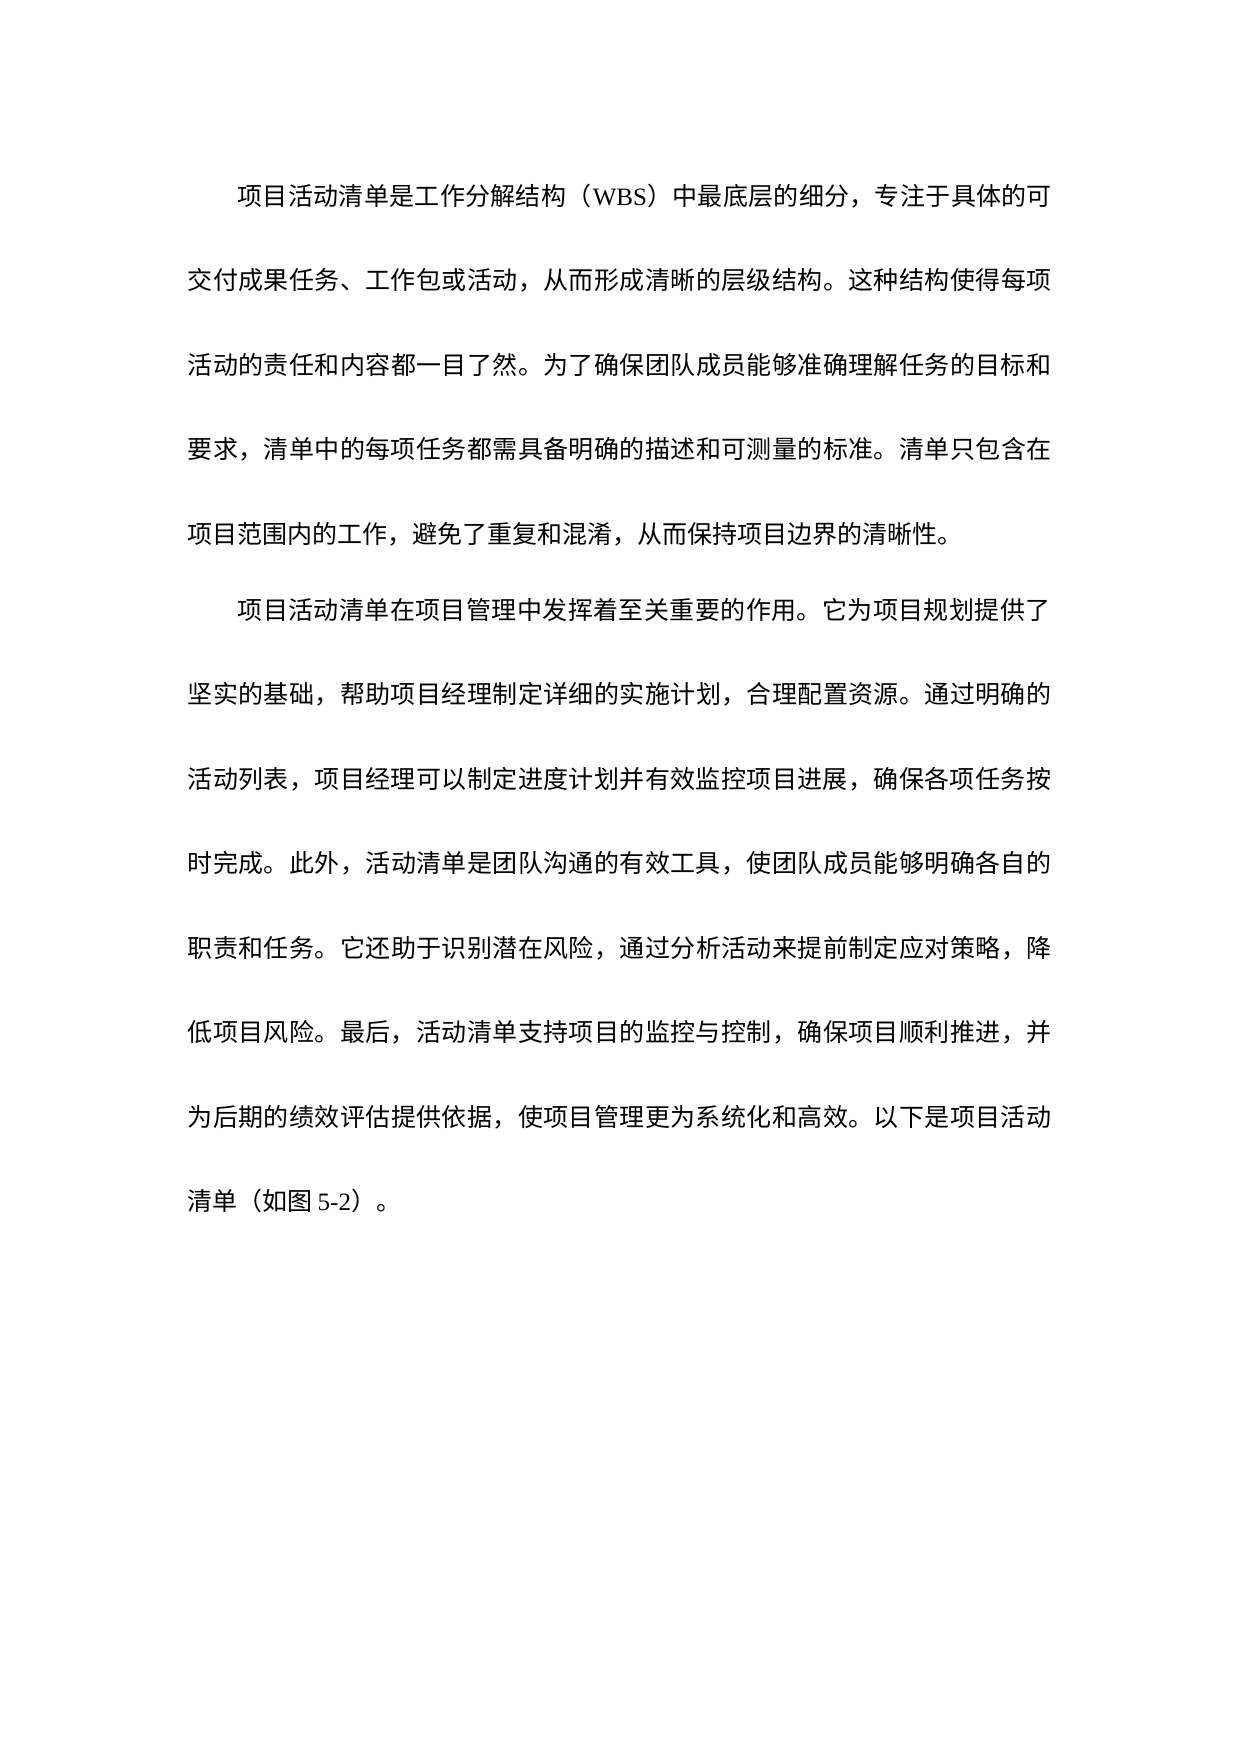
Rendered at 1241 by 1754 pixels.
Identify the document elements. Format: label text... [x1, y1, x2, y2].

text 项目活动清单是工作分解结构（WBS）中最底层的细分，专注于具体的可交付成果任务、工作包或活动，从而形成清晰的层级结构。这种结构使得每项活动的责任和内容都一目了然。为了确保团队成员能够准确理解任务的目标和要求，清单中的每项任务都需具备明确的描述和可测量的标准。清单只包含在项目范围内的工作，避免了重复和混淆，从而保持项目边界的清晰性。 [187, 162, 1053, 565]
text 项目活动清单在项目管理中发挥着至关重要的作用。它为项目规划提供了坚实的基础，帮助项目经理制定详细的实施计划，合理配置资源。通过明确的活动列表，项目经理可以制定进度计划并有效监控项目进展，确保各项任务按时完成。此外，活动清单是团队沟通的有效工具，使团队成员能够明确各自的职责和任务。它还助于识别潜在风险，通过分析活动来提前制定应对策略，降低项目风险。最后，活动清单支持项目的监控与控制，确保项目顺利推进，并为后期的绩效评估提供依据，使项目管理更为系统化和高效。以下是项目活动清单（如图5-2）。 [187, 576, 1053, 1232]
